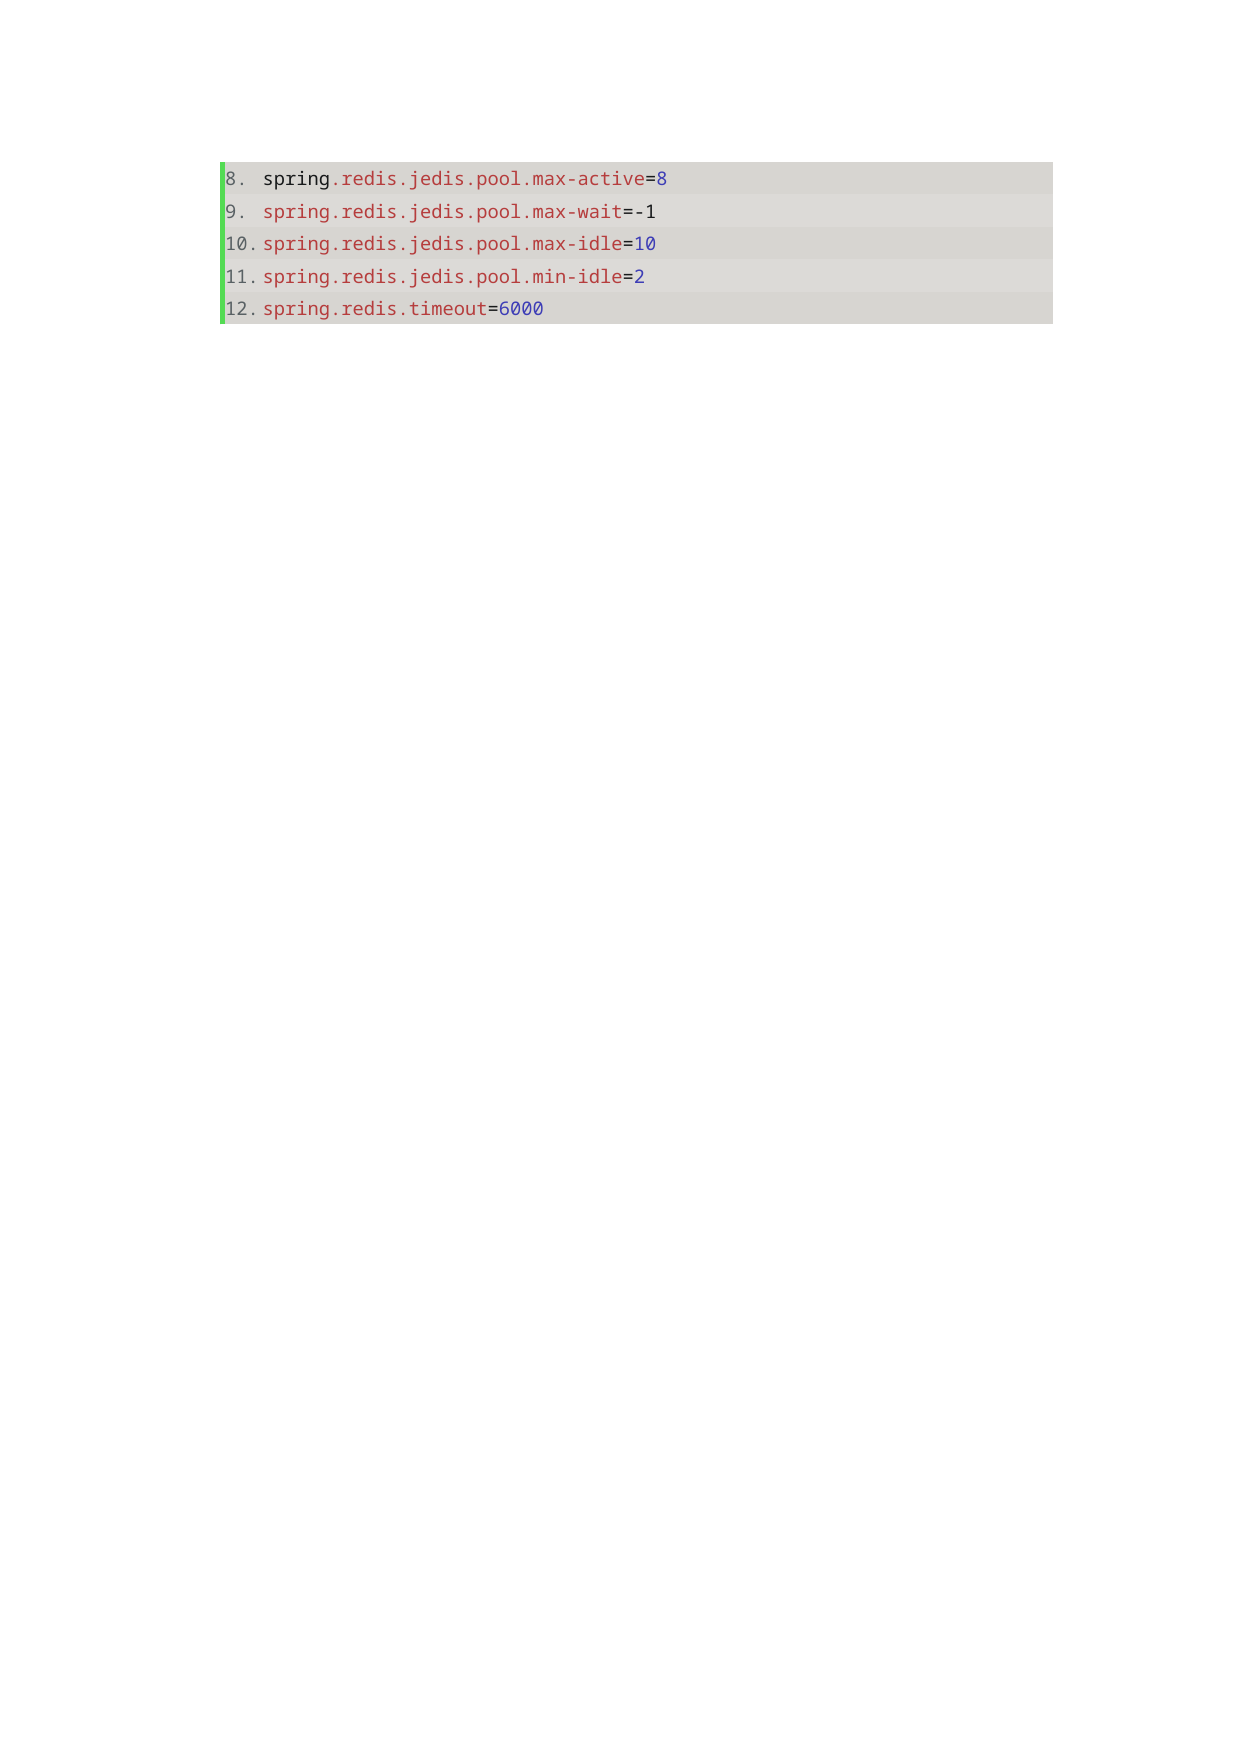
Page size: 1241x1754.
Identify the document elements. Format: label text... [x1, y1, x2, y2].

list spring.redis.jedis.pool.max-wait=-1 [225, 194, 1053, 227]
list spring.redis.jedis.pool.max-active=8 [225, 162, 1053, 194]
list spring.redis.jedis.pool.max-idle=10 [225, 227, 1053, 259]
list spring.redis.jedis.pool.min-idle=2 [225, 259, 1053, 292]
list spring.redis.timeout=6000 [225, 292, 1053, 324]
